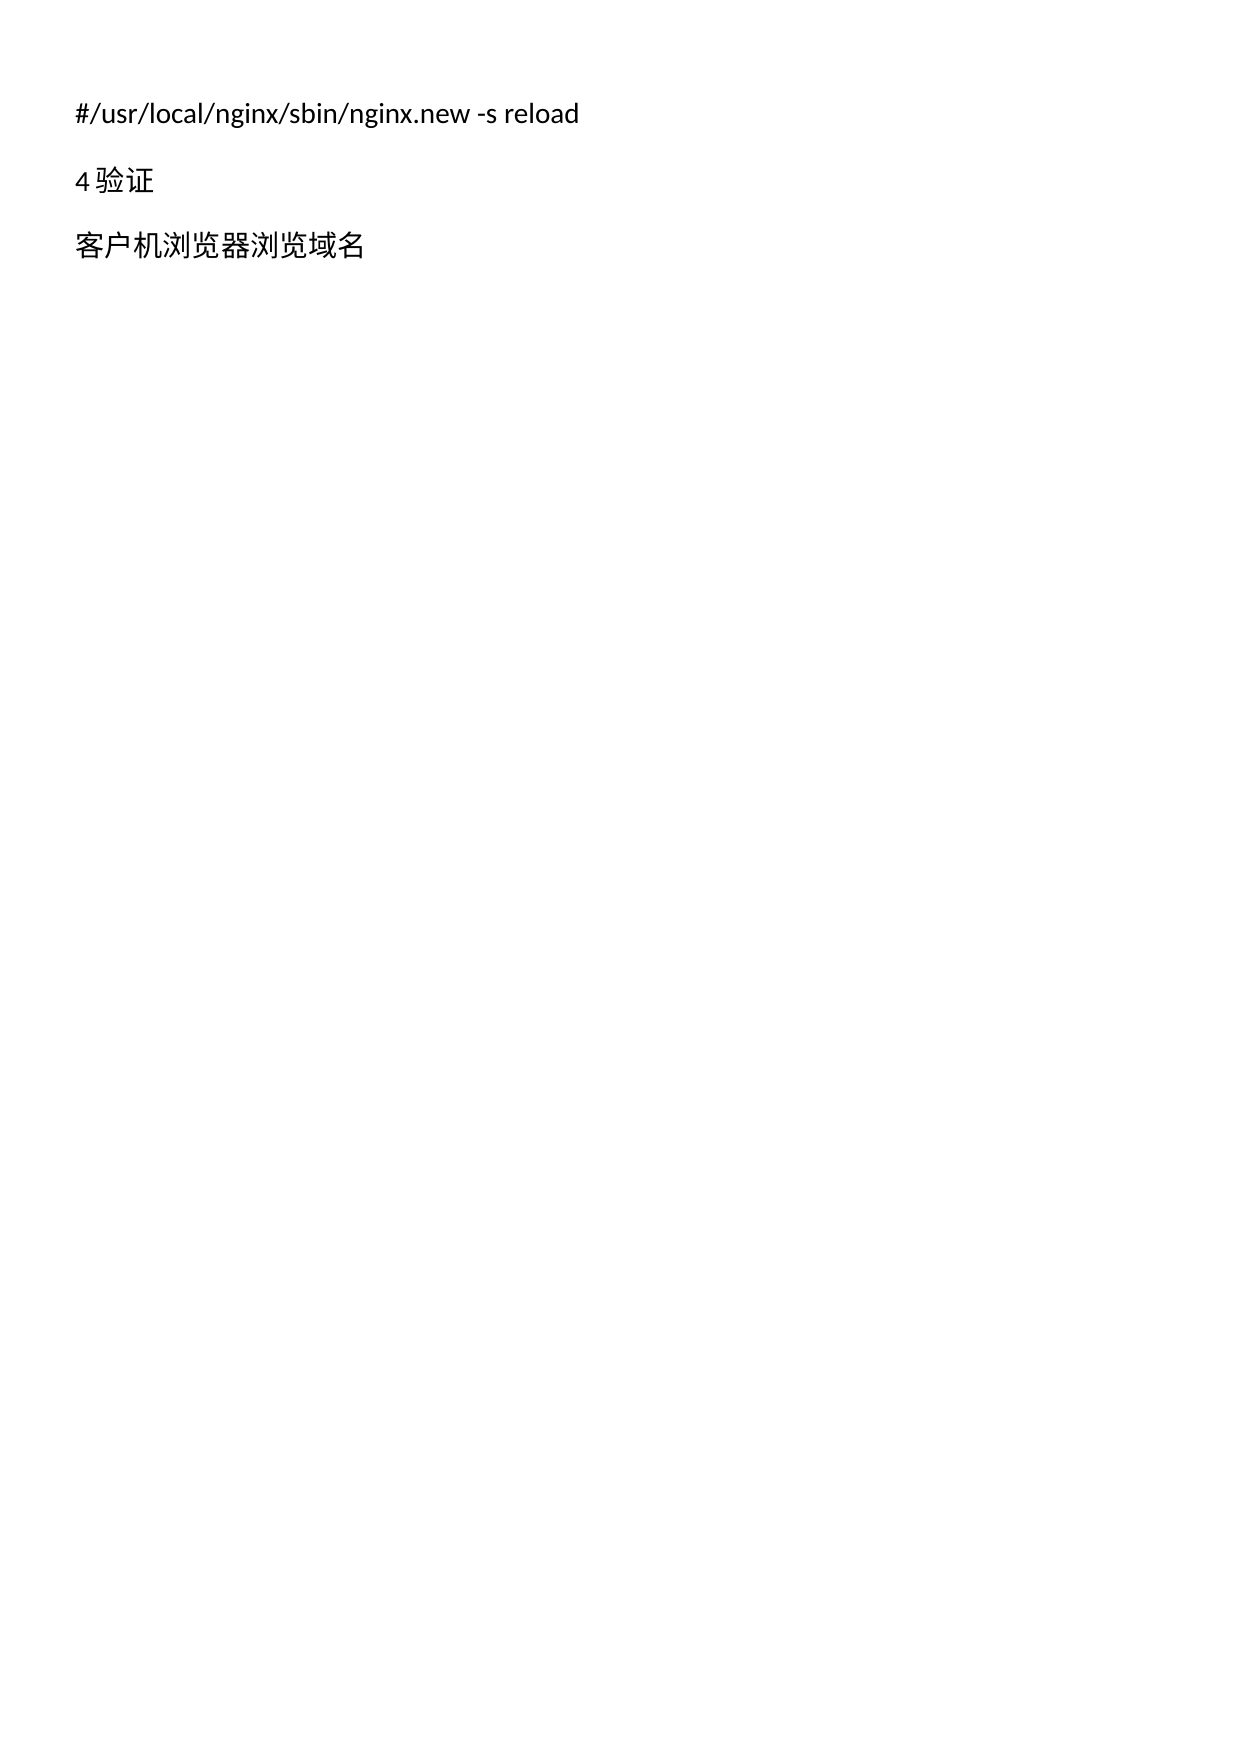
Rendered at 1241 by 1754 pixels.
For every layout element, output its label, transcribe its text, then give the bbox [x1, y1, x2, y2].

text #/usr/local/nginx/sbin/nginx.new -s reload [75, 81, 1165, 146]
text 4验证 [75, 146, 1165, 211]
text 客户机浏览器浏览域名 [75, 211, 1165, 276]
